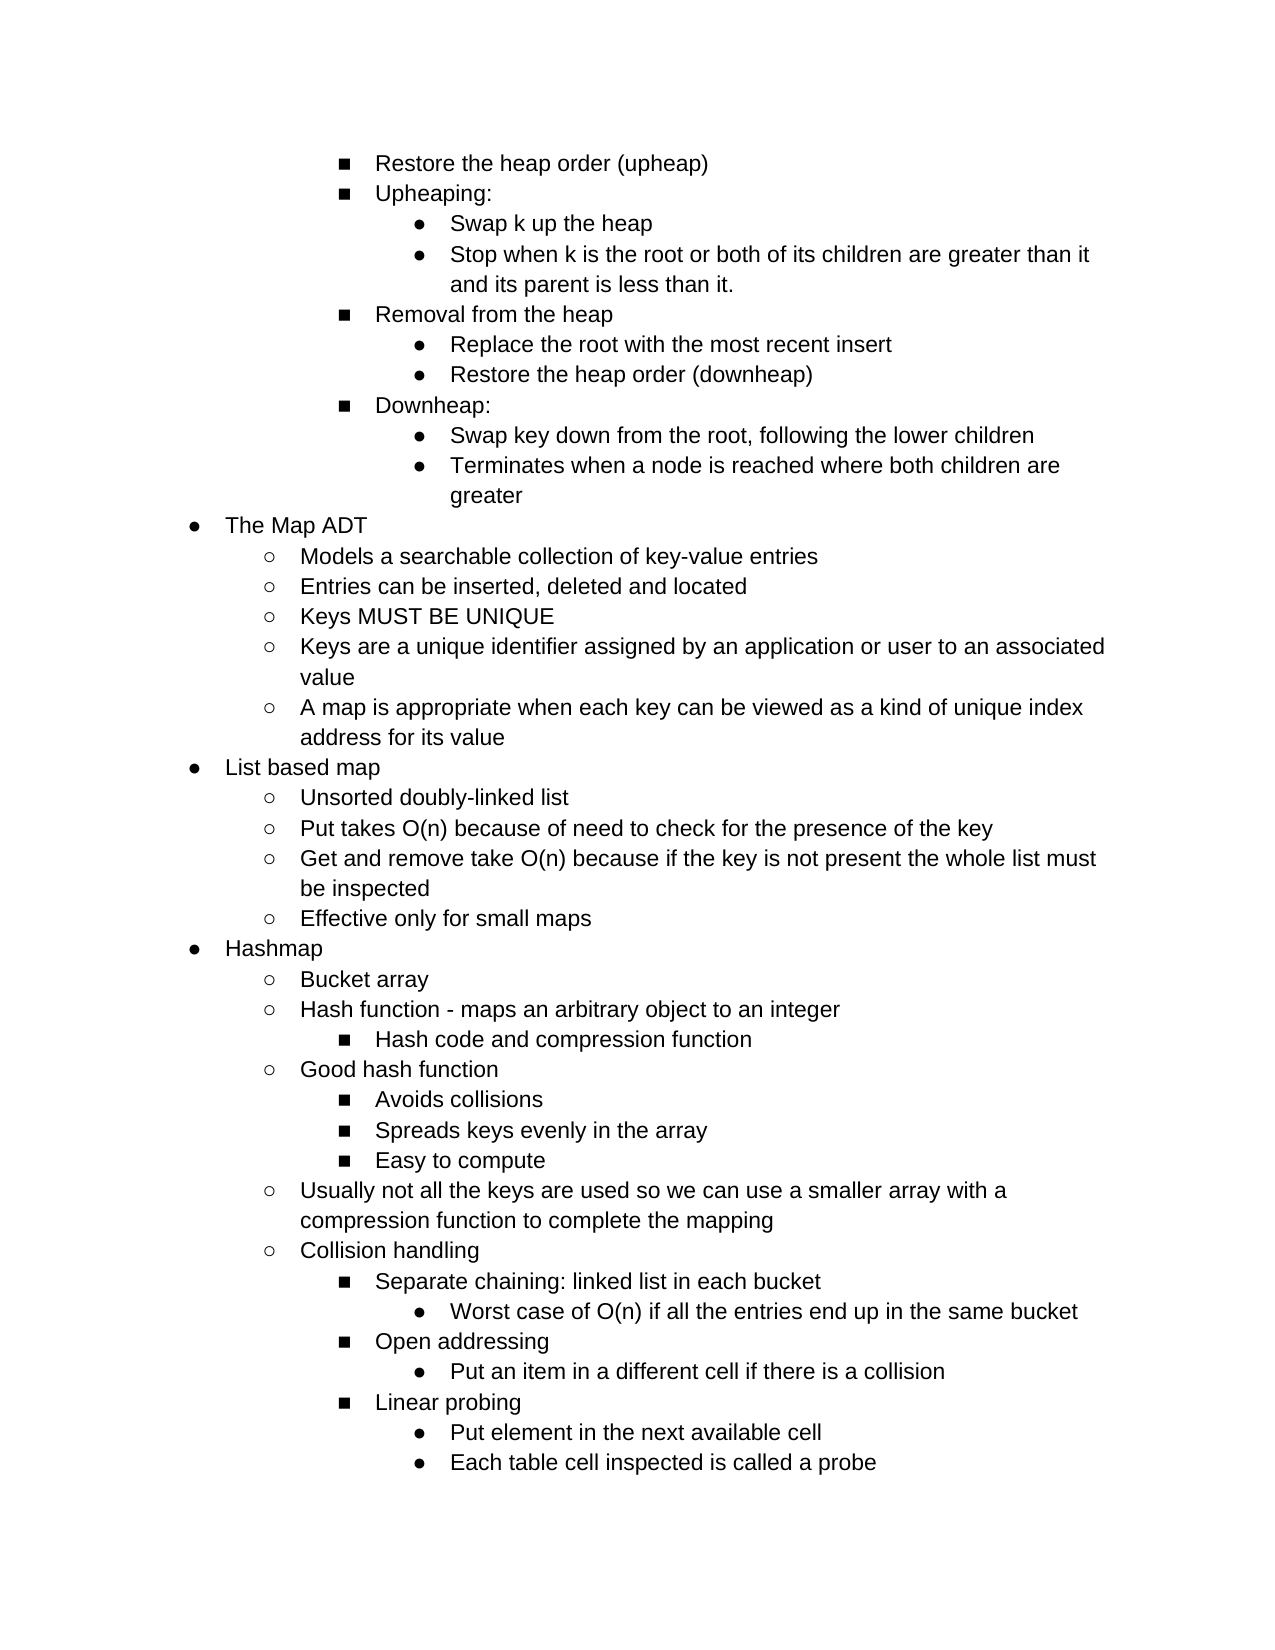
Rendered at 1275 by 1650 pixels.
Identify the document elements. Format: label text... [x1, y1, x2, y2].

list Swap key down from the root, following the lower children [412, 422, 1125, 448]
list Swap k up the heap [412, 210, 1125, 237]
list Terminates when a node is reached where both children are greater [412, 452, 1125, 509]
list Hash code and compression function [337, 1026, 1125, 1052]
list Collision handling [262, 1237, 1125, 1264]
list Get and remove take O(n) because if the key is not present the whole list must be inspected [262, 845, 1125, 901]
list Hash function - maps an arbitrary object to an integer [262, 996, 1125, 1022]
list Put takes O(n) because of need to check for the presence of the key [262, 814, 1125, 841]
list Keys MUST BE UNIQUE [262, 603, 1125, 629]
list Effective only for small maps [262, 905, 1125, 932]
list Unsorted doubly-linked list [262, 784, 1125, 811]
list Stop when k is the root or both of its children are greater than it and its parent is less than it. [412, 241, 1125, 297]
list Separate chaining: linked list in each bucket [337, 1268, 1125, 1294]
list Each table cell inspected is called a probe [412, 1449, 1125, 1475]
list Put an item in a different cell if there is a collision [412, 1358, 1125, 1385]
list Removal from the heap [337, 301, 1125, 327]
list Linear probing [337, 1388, 1125, 1415]
list Hashmap [187, 935, 1125, 962]
list Usually not all the keys are used so we can use a smaller array with a compression function to complete the mapping [262, 1177, 1125, 1234]
list Downheap: [337, 392, 1125, 418]
list Good hash function [262, 1056, 1125, 1083]
list Restore the heap order (downheap) [412, 361, 1125, 388]
list Spreads keys evenly in the array [337, 1117, 1125, 1143]
list Bucket array [262, 966, 1125, 992]
list Avoids collisions [337, 1086, 1125, 1113]
list Easy to compute [337, 1147, 1125, 1173]
list Models a searchable collection of key-value entries [262, 543, 1125, 569]
list Keys are a unique identifier assigned by an application or user to an associated value [262, 633, 1125, 690]
list Entries can be inserted, deleted and located [262, 573, 1125, 599]
list The Map ADT [187, 512, 1125, 539]
list A map is appropriate when each key can be viewed as a kind of unique index address for its value [262, 694, 1125, 750]
list Upheaping: [337, 180, 1125, 207]
list List based map [187, 754, 1125, 781]
list Restore the heap order (upheap) [337, 150, 1125, 176]
list Worst case of O(n) if all the entries end up in the same bucket [412, 1298, 1125, 1324]
list Put element in the next available cell [412, 1419, 1125, 1445]
list Replace the root with the most recent insert [412, 331, 1125, 358]
list Open addressing [337, 1328, 1125, 1354]
